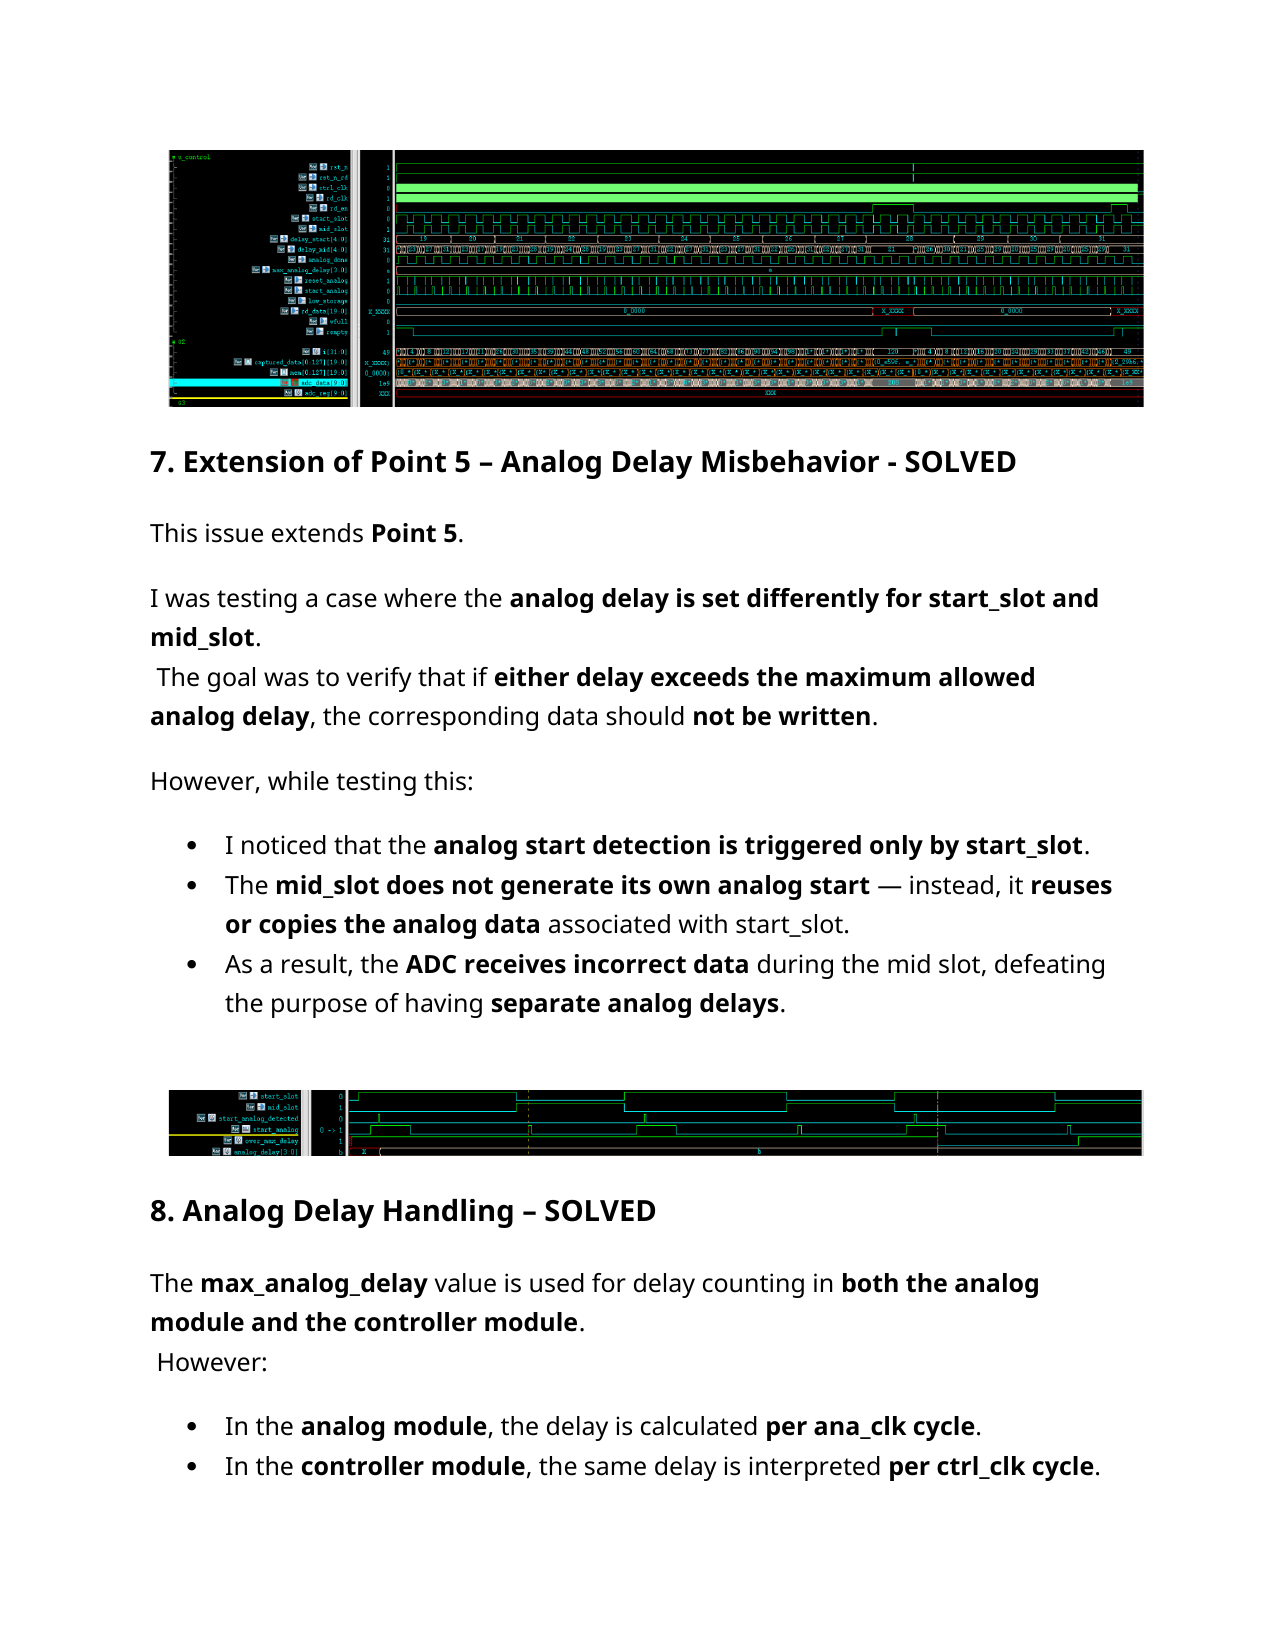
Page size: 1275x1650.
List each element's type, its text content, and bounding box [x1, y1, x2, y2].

list As a result, the ADC receives incorrect data during the mid slot, defeating the purpose of having separate analog delays. [187, 946, 1125, 1020]
list The mid_slot does not generate its own analog start — instead, it reuses or copies the analog data associated with start_slot. [187, 867, 1125, 941]
text 8. Analog Delay Handling – SOLVED [150, 1190, 1125, 1230]
text The max_analog_delay value is used for delay counting in both the analog module and the controller module. However: [150, 1265, 1125, 1378]
text I was testing a case where the analog delay is set differently for start_slot and mid_slot. The goal was to verify that if either delay exceeds the maximum allowed analog delay, the corresponding data should not be written. [150, 581, 1125, 733]
text However, while testing this: [150, 763, 1125, 798]
text This issue extends Point 5. [150, 516, 1125, 550]
list In the analog module, the delay is calculated per ana_clk cycle. [187, 1409, 1125, 1443]
list I noticed that the analog start detection is triggered only by start_slot. [187, 828, 1125, 862]
text 7. Extension of Point 5 – Analog Delay Misbehavior - SOLVED [150, 441, 1125, 481]
list In the controller module, the same delay is interpreted per ctrl_clk cycle. [187, 1448, 1125, 1482]
